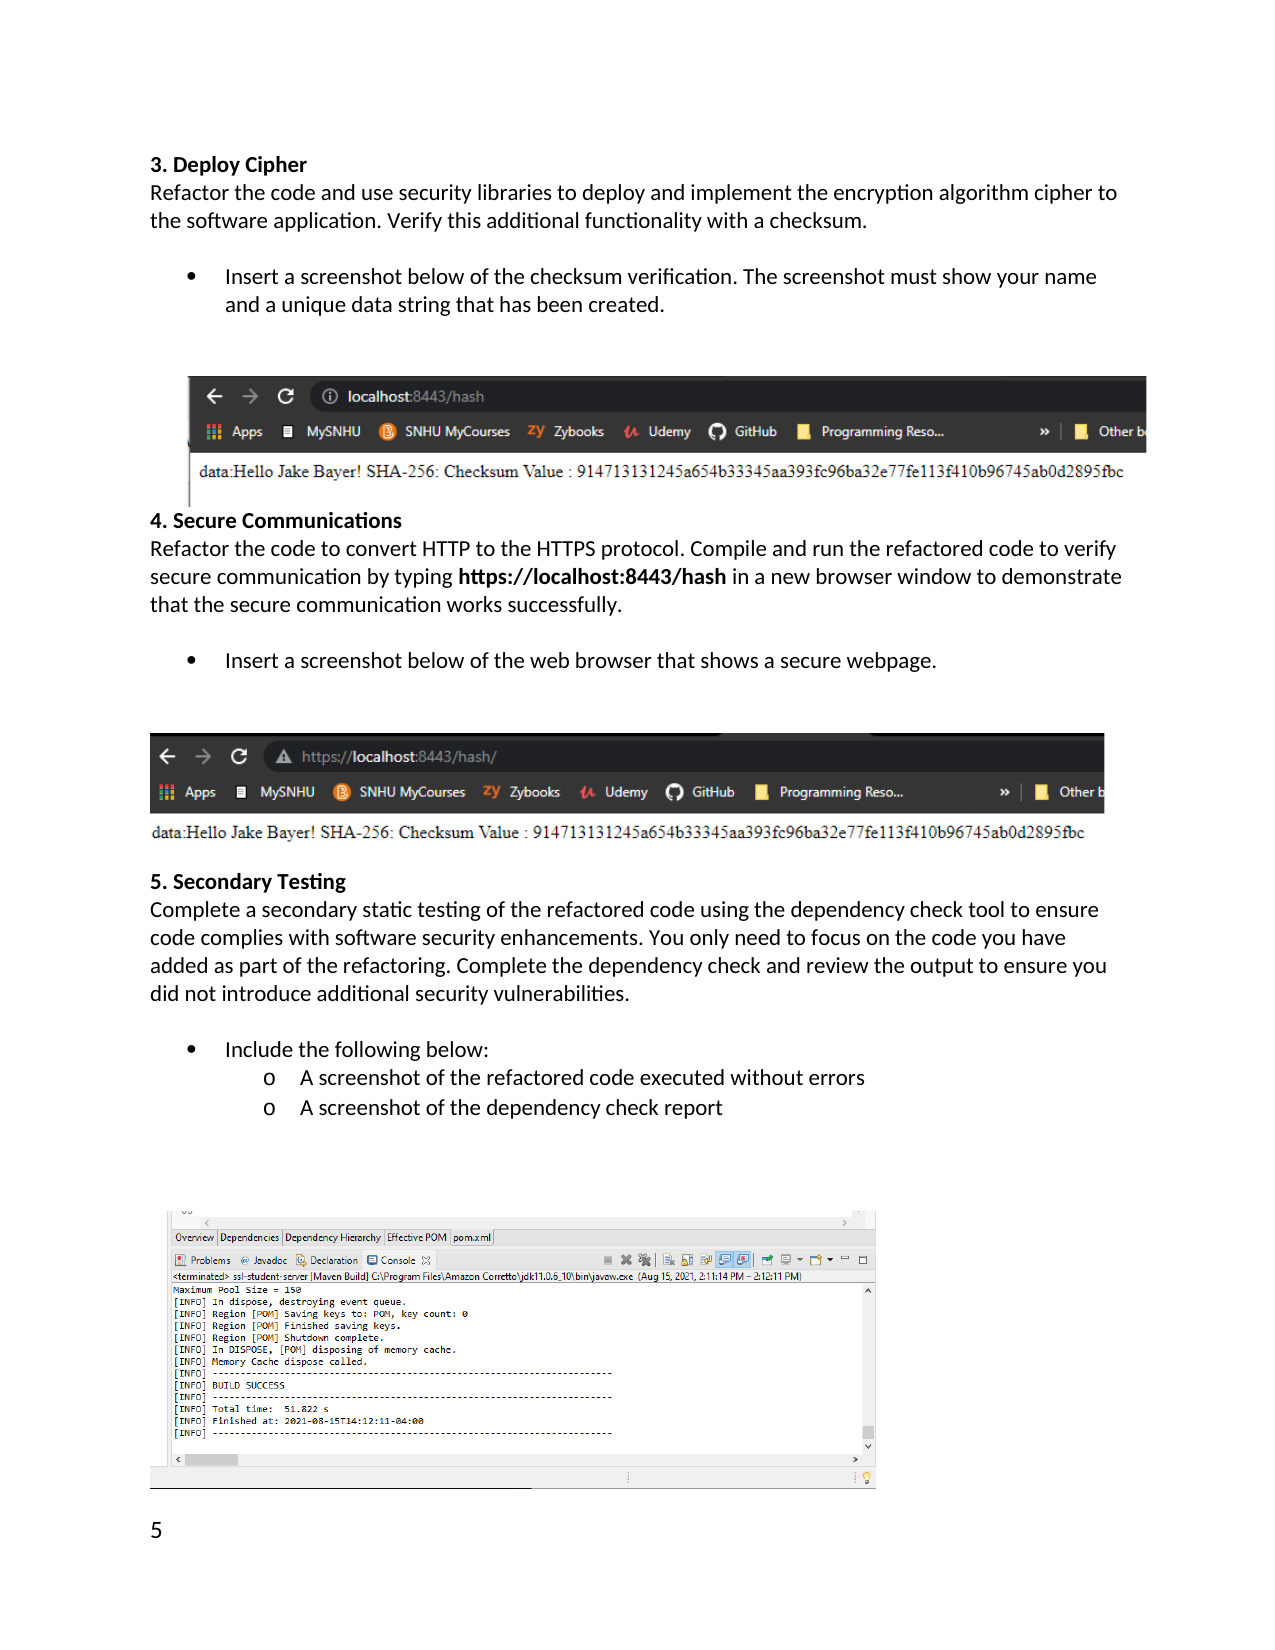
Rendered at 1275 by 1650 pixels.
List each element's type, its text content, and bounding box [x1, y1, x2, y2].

picture [150, 1211, 876, 1489]
list Insert a screenshot below of the web browser that shows a secure webpage. [187, 646, 1125, 674]
list A screenshot of the dependency check report [262, 1093, 1125, 1122]
text Refactor the code and use security libraries to deploy and implement the encryption algorithm cipher to the software application. Verify this additional functionality with a checksum. [150, 178, 1125, 234]
text Complete a secondary static testing of the refactored code using the dependency check tool to ensure code complies with software security enhancements. You only need to focus on the code you have added as part of the refactoring. Complete the dependency check and review the output to ensure you did not introduce additional security vulnerabilities. [150, 895, 1125, 1007]
picture [150, 733, 1105, 868]
subtitle 3. Deploy Cipher [150, 150, 1125, 178]
picture [187, 376, 1147, 507]
list A screenshot of the refactored code executed without errors [262, 1063, 1125, 1093]
subtitle 4. Secure Communications [150, 506, 1125, 534]
subtitle 5. Secondary Testing [150, 867, 1125, 895]
list Insert a screenshot below of the checksum verification. The screenshot must show your name and a unique data string that has been created. [187, 262, 1125, 318]
list Include the following below: [187, 1036, 1125, 1063]
text Refactor the code to convert HTTP to the HTTPS protocol. Compile and run the refactored code to verify secure communication by typing https://localhost:8443/hash in a new browser window to demonstrate that the secure communication works successfully. [150, 534, 1125, 618]
